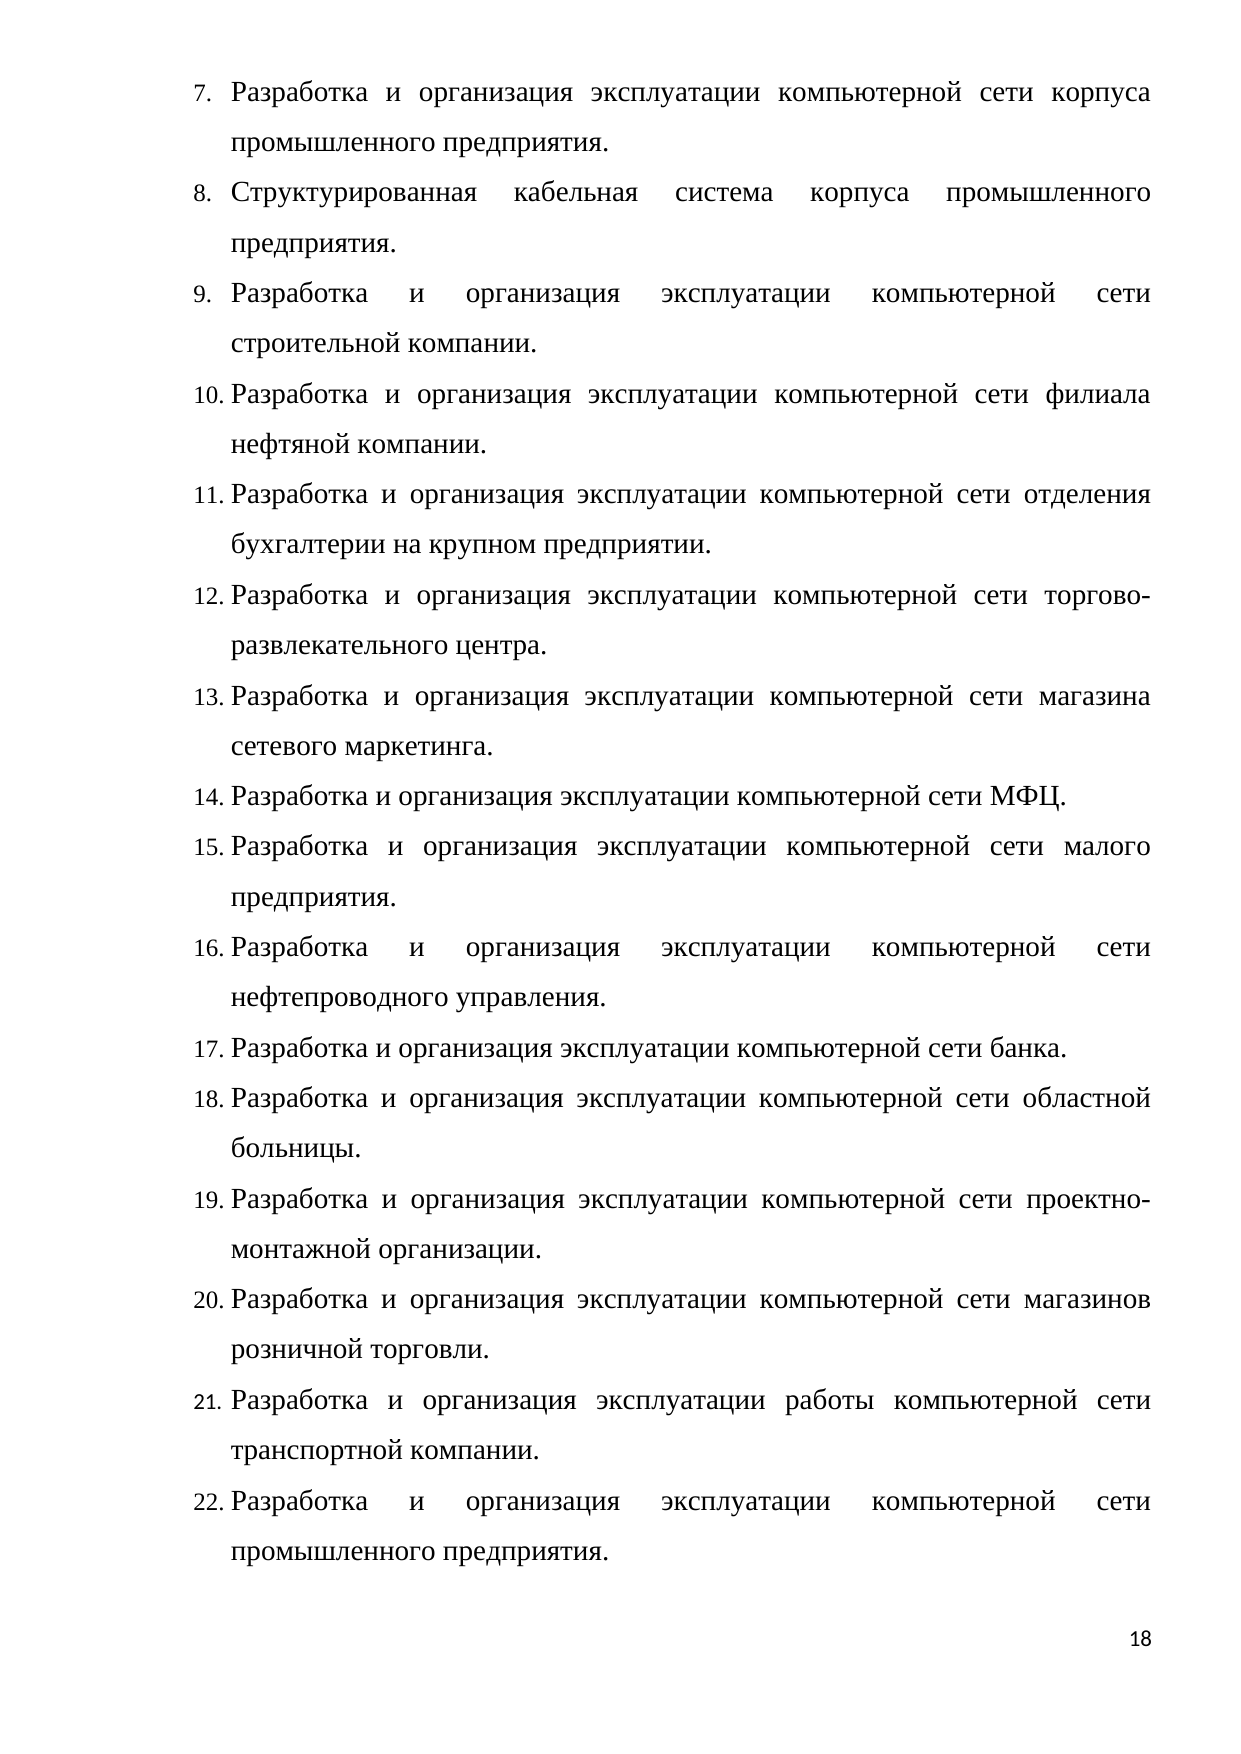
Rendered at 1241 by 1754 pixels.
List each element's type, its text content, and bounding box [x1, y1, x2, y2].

list Разработка и организация эксплуатации работы компьютерной сети транспортной компании. [193, 1382, 1152, 1466]
list Разработка и организация эксплуатации компьютерной сети областной больницы. [193, 1080, 1152, 1164]
list Разработка и организация эксплуатации компьютерной сети отделения бухгалтерии на крупном предприятии. [193, 476, 1152, 560]
list Разработка и организация эксплуатации компьютерной сети проектно-монтажной организации. [193, 1181, 1152, 1264]
list Разработка и организация эксплуатации компьютерной сети банка. [193, 1030, 1152, 1063]
list Структурированная кабельная система корпуса промышленного предприятия. [193, 174, 1152, 258]
list Разработка и организация эксплуатации компьютерной сети магазина сетевого маркетинга. [193, 678, 1152, 761]
list Разработка и организация эксплуатации компьютерной сети торгово- развлекательного центра. [193, 577, 1152, 661]
list Разработка и организация эксплуатации компьютерной сети малого предприятия. [193, 828, 1152, 912]
list Разработка и организация эксплуатации компьютерной сети филиала нефтяной компании. [193, 376, 1152, 459]
list Разработка и организация эксплуатации компьютерной сети МФЦ. [193, 778, 1152, 812]
list Разработка и организация эксплуатации компьютерной сети нефтепроводного управления. [193, 929, 1152, 1013]
list Разработка и организация эксплуатации компьютерной сети промышленного предприятия. [193, 1483, 1152, 1566]
list Разработка и организация эксплуатации компьютерной сети строительной компании. [193, 275, 1152, 359]
list Разработка и организация эксплуатации компьютерной сети магазинов розничной торговли. [193, 1281, 1152, 1365]
list Разработка и организация эксплуатации компьютерной сети корпуса промышленного предприятия. [193, 74, 1152, 158]
